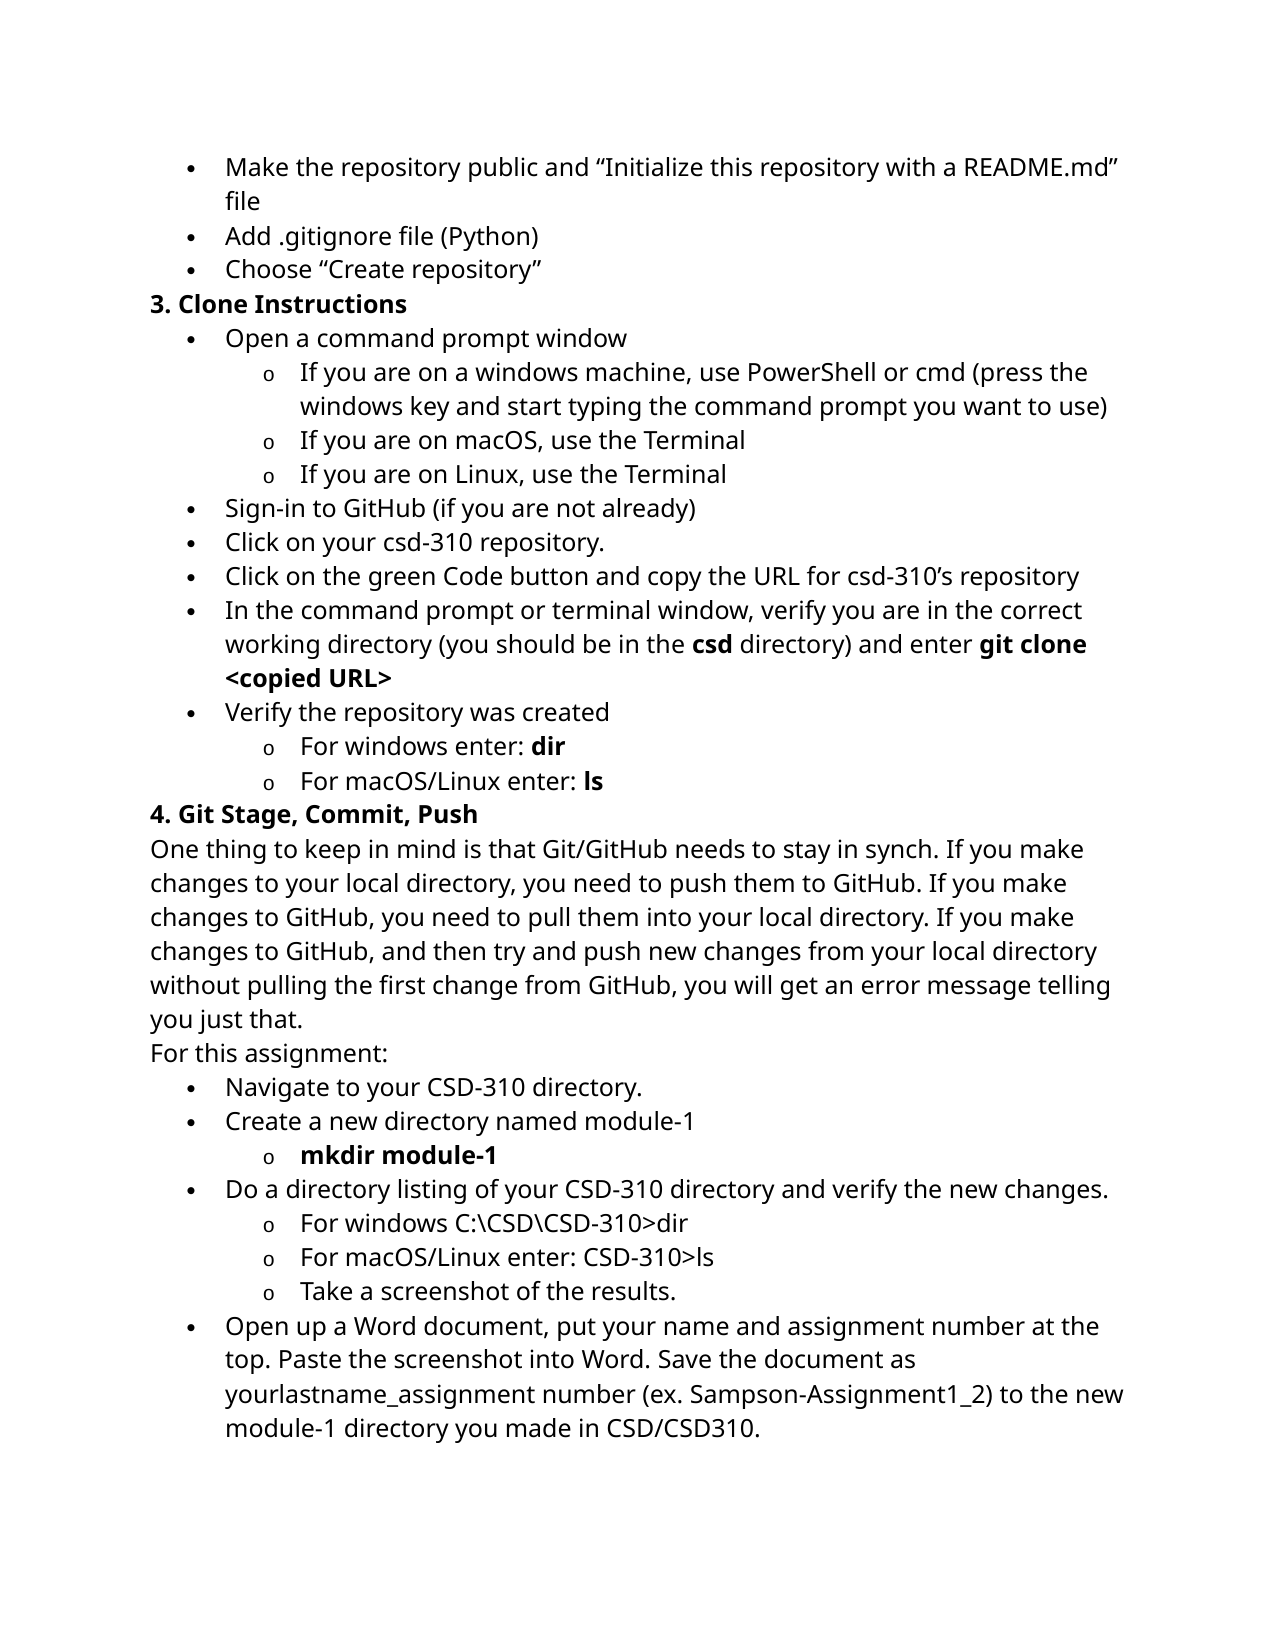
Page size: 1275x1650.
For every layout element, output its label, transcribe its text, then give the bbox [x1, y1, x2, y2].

list Open up a Word document, put your name and assignment number at the top. Paste the screenshot into Word. Save the document as yourlastname_assignment number (ex. Sampson-Assignment1_2) to the new module-1 directory you made in CSD/CSD310. [187, 1308, 1125, 1444]
text 4. Git Stage, Commit, Push [150, 797, 1125, 831]
list Choose “Create repository” [187, 252, 1125, 286]
list For macOS/Linux enter: ls [262, 763, 1125, 797]
list Open a command prompt window [187, 320, 1125, 354]
list Take a screenshot of the results. [262, 1274, 1125, 1308]
list If you are on a windows machine, use PowerShell or cmd (press the windows key and start typing the command prompt you want to use) [262, 354, 1125, 422]
list Click on your csd-310 repository. [187, 525, 1125, 559]
text One thing to keep in mind is that Git/GitHub needs to stay in synch. If you make changes to your local directory, you need to push them to GitHub. If you make changes to GitHub, you need to pull them into your local directory. If you make changes to GitHub, and then try and push new changes from your local directory without pulling the first change from GitHub, you will get an error message telling you just that. [150, 831, 1125, 1036]
text For this assignment: [150, 1036, 1125, 1070]
list Create a new directory named module-1 [187, 1104, 1125, 1138]
list Add .gitignore file (Python) [187, 218, 1125, 252]
list Sign-in to GitHub (if you are not already) [187, 491, 1125, 525]
list Make the repository public and “Initialize this repository with a README.md” file [187, 150, 1125, 218]
list For windows C:\CSD\CSD-310>dir [262, 1206, 1125, 1240]
list If you are on Linux, use the Terminal [262, 457, 1125, 491]
list Navigate to your CSD-310 directory. [187, 1070, 1125, 1104]
list mkdir module-1 [262, 1138, 1125, 1172]
list For macOS/Linux enter: CSD-310>ls [262, 1240, 1125, 1274]
list For windows enter: dir [262, 729, 1125, 763]
list Do a directory listing of your CSD-310 directory and verify the new changes. [187, 1172, 1125, 1206]
list Click on the green Code button and copy the URL for csd-310’s repository [187, 559, 1125, 593]
list If you are on macOS, use the Terminal [262, 422, 1125, 457]
list Verify the repository was created [187, 695, 1125, 729]
list In the command prompt or terminal window, verify you are in the correct working directory (you should be in the csd directory) and enter git clone <copied URL> [187, 593, 1125, 695]
text 3. Clone Instructions [150, 286, 1125, 320]
